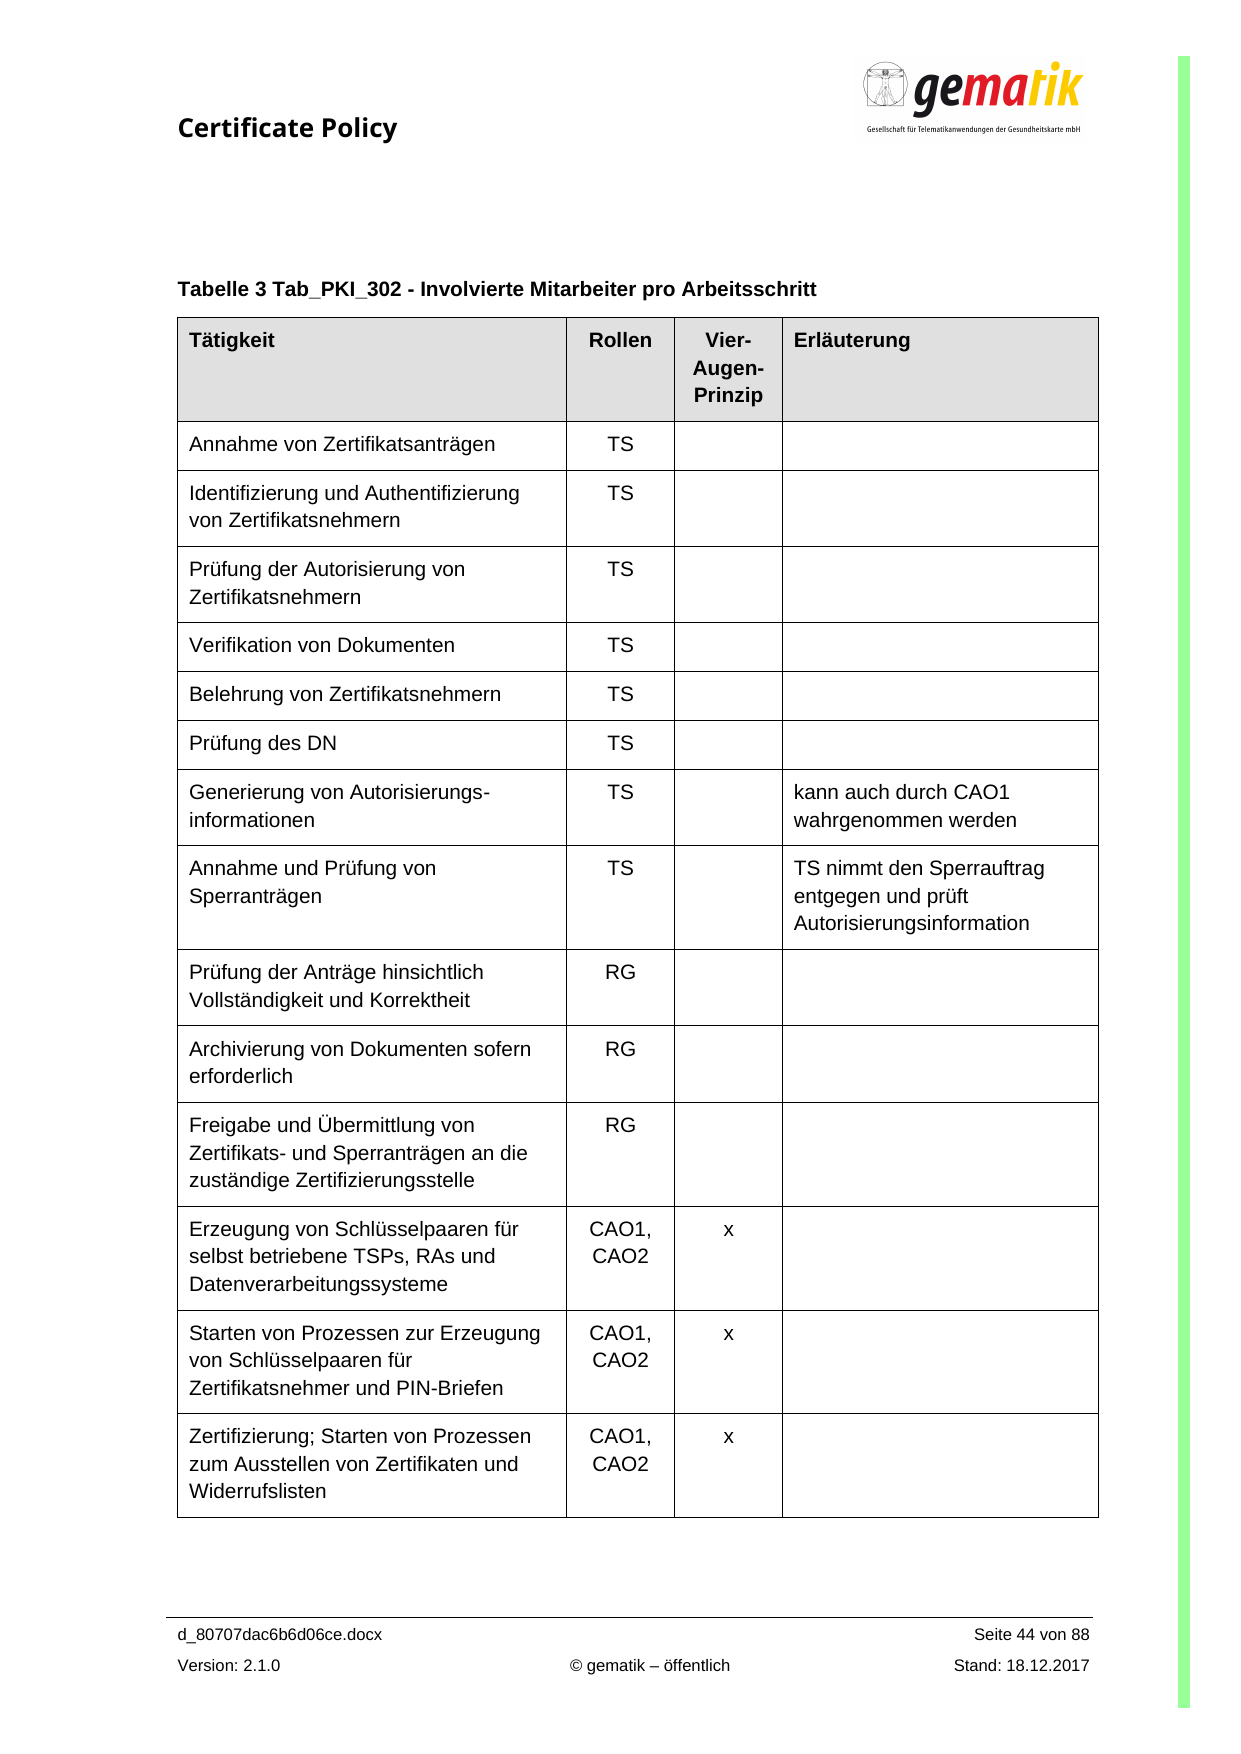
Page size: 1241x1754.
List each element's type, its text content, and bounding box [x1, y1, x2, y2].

table_cell TS nimmt den Sperrauftrag entgegen und prüft Autorisierungsinformation [783, 846, 1098, 949]
table_cell [783, 1207, 1098, 1309]
table_cell [675, 471, 782, 546]
table_cell CAO1, CAO2 [567, 1414, 674, 1517]
table_cell Belehrung von Zertifikatsnehmern [178, 672, 566, 720]
picture [854, 56, 1086, 143]
table_cell Verifikation von Dokumenten [178, 623, 566, 671]
table_cell x [675, 1311, 782, 1413]
table_cell CAO1, CAO2 [567, 1311, 674, 1413]
table_header Vier-Augen-Prinzip [675, 318, 782, 421]
table_cell [675, 950, 782, 1025]
table_cell [783, 1026, 1098, 1102]
table_cell Zertifizierung; Starten von Prozessen zum Ausstellen von Zertifikaten und Widerrufslisten [178, 1414, 566, 1517]
text Tabelle 3 Tab_PKI_302 - Involvierte Mitarbeiter pro Arbeitsschritt [177, 277, 1092, 301]
table_header Tätigkeit [178, 318, 566, 421]
table_cell [783, 721, 1098, 769]
table_cell Erzeugung von Schlüsselpaaren für selbst betriebene TSPs, RAs und Datenverarbeitungssysteme [178, 1207, 566, 1309]
table_cell CAO1, CAO2 [567, 1207, 674, 1309]
table_cell TS [567, 846, 674, 949]
table_cell RG [567, 950, 674, 1025]
table_cell [675, 721, 782, 769]
table_cell TS [567, 721, 674, 769]
table_cell Archivierung von Dokumenten sofern erforderlich [178, 1026, 566, 1102]
table_cell RG [567, 1026, 674, 1102]
table_cell x [675, 1414, 782, 1517]
table_cell [783, 623, 1098, 671]
table_cell x [675, 1207, 782, 1309]
table_cell [675, 770, 782, 845]
table_header Erläuterung [783, 318, 1098, 421]
table_cell [675, 846, 782, 949]
table_cell TS [567, 770, 674, 845]
table_cell Prüfung der Autorisierung von Zertifikatsnehmern [178, 547, 566, 622]
table_cell RG [567, 1103, 674, 1206]
table_cell [675, 672, 782, 720]
table_cell [783, 422, 1098, 469]
table_cell [675, 547, 782, 622]
table_cell Generierung von Autorisierungsinformationen [178, 770, 566, 845]
table_cell [675, 422, 782, 469]
table_cell [783, 1103, 1098, 1206]
table_cell [783, 1311, 1098, 1413]
table_cell TS [567, 422, 674, 469]
table_header Rollen [567, 318, 674, 421]
table_cell [783, 1414, 1098, 1517]
table_cell Prüfung des DN [178, 721, 566, 769]
table_cell Freigabe und Übermittlung von Zertifikats- und Sperranträgen an die zuständige Zertifizierungsstelle [178, 1103, 566, 1206]
table_cell TS [567, 471, 674, 546]
table_cell Starten von Prozessen zur Erzeugung von Schlüsselpaaren für Zertifikatsnehmer und PIN-Briefen [178, 1311, 566, 1413]
table_cell [783, 950, 1098, 1025]
table_cell [783, 471, 1098, 546]
table_cell Prüfung der Anträge hinsichtlich Vollständigkeit und Korrektheit [178, 950, 566, 1025]
table_cell TS [567, 623, 674, 671]
table_cell [783, 547, 1098, 622]
table_cell Annahme und Prüfung von Sperranträgen [178, 846, 566, 949]
table_cell Identifizierung und Authentifizierung von Zertifikatsnehmern [178, 471, 566, 546]
table_cell [675, 623, 782, 671]
table_cell TS [567, 547, 674, 622]
table_cell [675, 1103, 782, 1206]
table_cell [783, 672, 1098, 720]
table_cell kann auch durch CAO1 wahrgenommen werden [783, 770, 1098, 845]
table_cell TS [567, 672, 674, 720]
table_cell [675, 1026, 782, 1102]
table_cell Annahme von Zertifikatsanträgen [178, 422, 566, 469]
